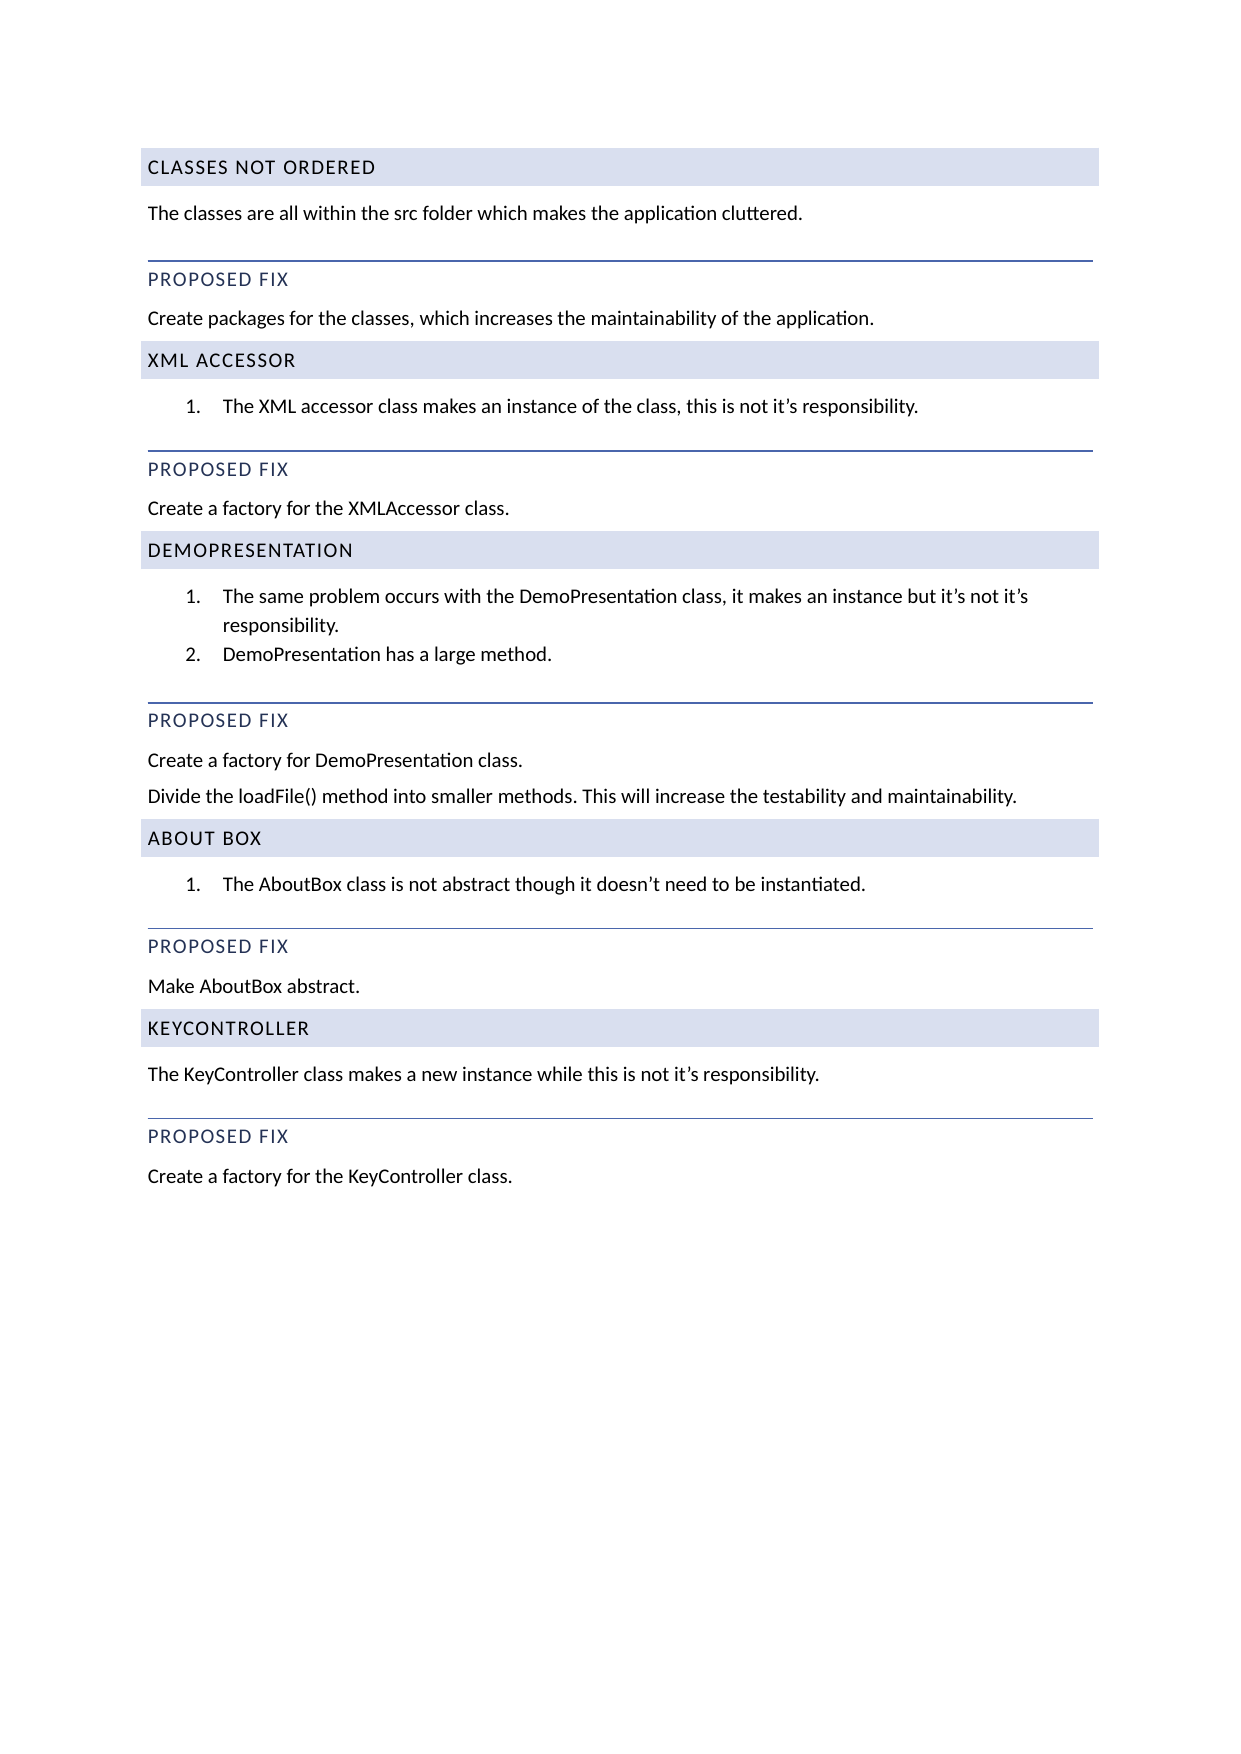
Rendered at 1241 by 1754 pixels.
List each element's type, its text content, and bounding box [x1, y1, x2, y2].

text Divide the loadFile() method into smaller methods. This will increase the testability and maintainability. [148, 783, 1093, 808]
subtitle Classes not ordered [148, 154, 1093, 179]
list The same problem occurs with the DemoPresentation class, it makes an instance but it’s not it’s responsibility. [185, 583, 1093, 638]
subtitle Demopresentation [148, 538, 1093, 563]
subtitle Proposed fix [148, 262, 1093, 291]
text The classes are all within the src folder which makes the application cluttered. [148, 200, 1093, 225]
text Make AboutBox abstract. [148, 973, 1093, 998]
text Create a factory for the KeyController class. [148, 1163, 1093, 1188]
list DemoPresentation has a large method. [185, 642, 1093, 667]
text The KeyController class makes a new instance while this is not it’s responsibility. [148, 1061, 1093, 1086]
subtitle ABOUT BOX [148, 825, 1093, 851]
list The AboutBox class is not abstract though it doesn’t need to be instantiated. [185, 871, 1093, 896]
subtitle Proposed fix [148, 704, 1093, 733]
text Create a factory for the XMLAccessor class. [148, 495, 1093, 521]
subtitle XML Accessor [148, 348, 1093, 373]
subtitle Proposed fix [148, 452, 1093, 481]
text Create packages for the classes, which increases the maintainability of the application. [148, 305, 1093, 331]
subtitle proposed fix [148, 929, 1093, 959]
subtitle keycontroller [148, 1015, 1093, 1041]
subtitle Proposed fix [148, 1119, 1093, 1149]
text Create a factory for DemoPresentation class. [148, 747, 1093, 773]
list The XML accessor class makes an instance of the class, this is not it’s responsibility. [185, 393, 1093, 419]
